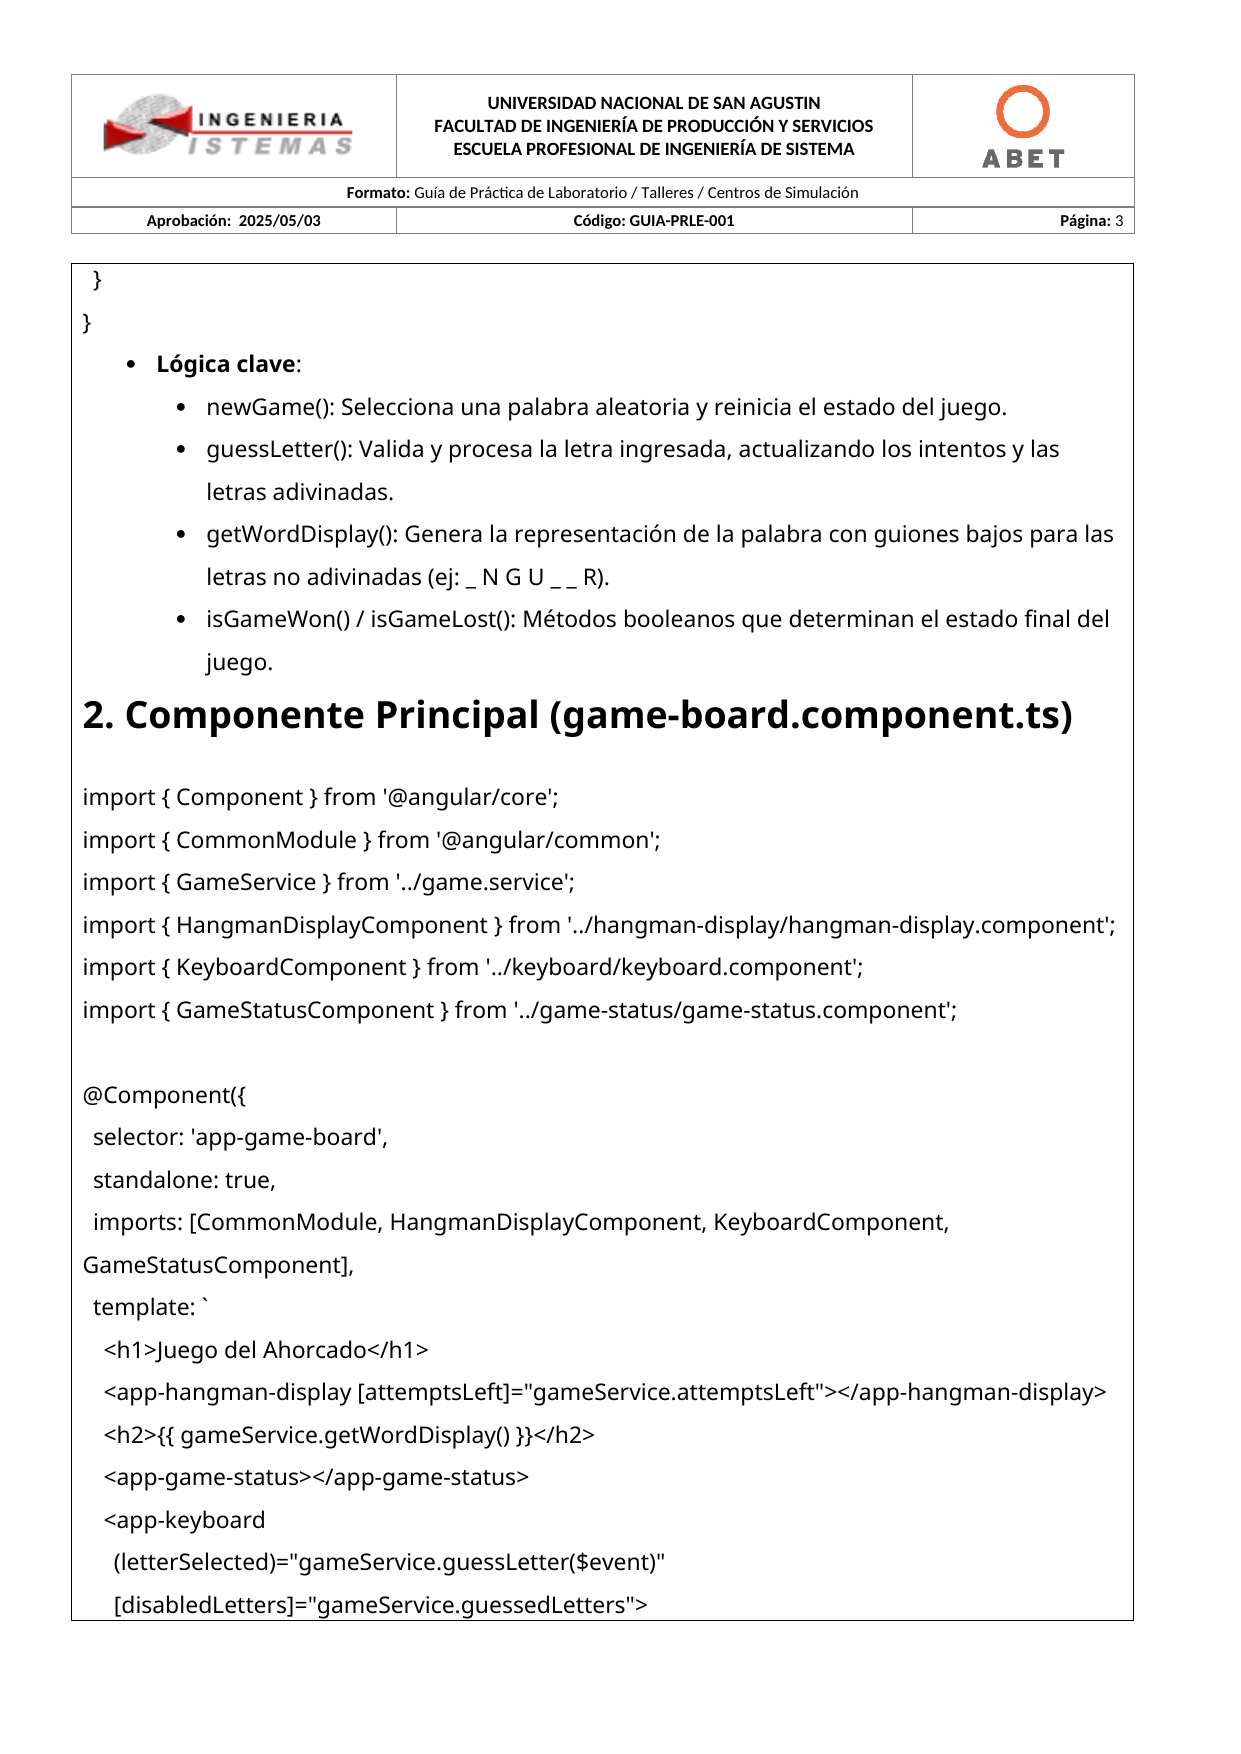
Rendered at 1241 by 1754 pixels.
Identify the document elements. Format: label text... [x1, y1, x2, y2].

picture [103, 74, 353, 178]
picture [981, 84, 1065, 168]
